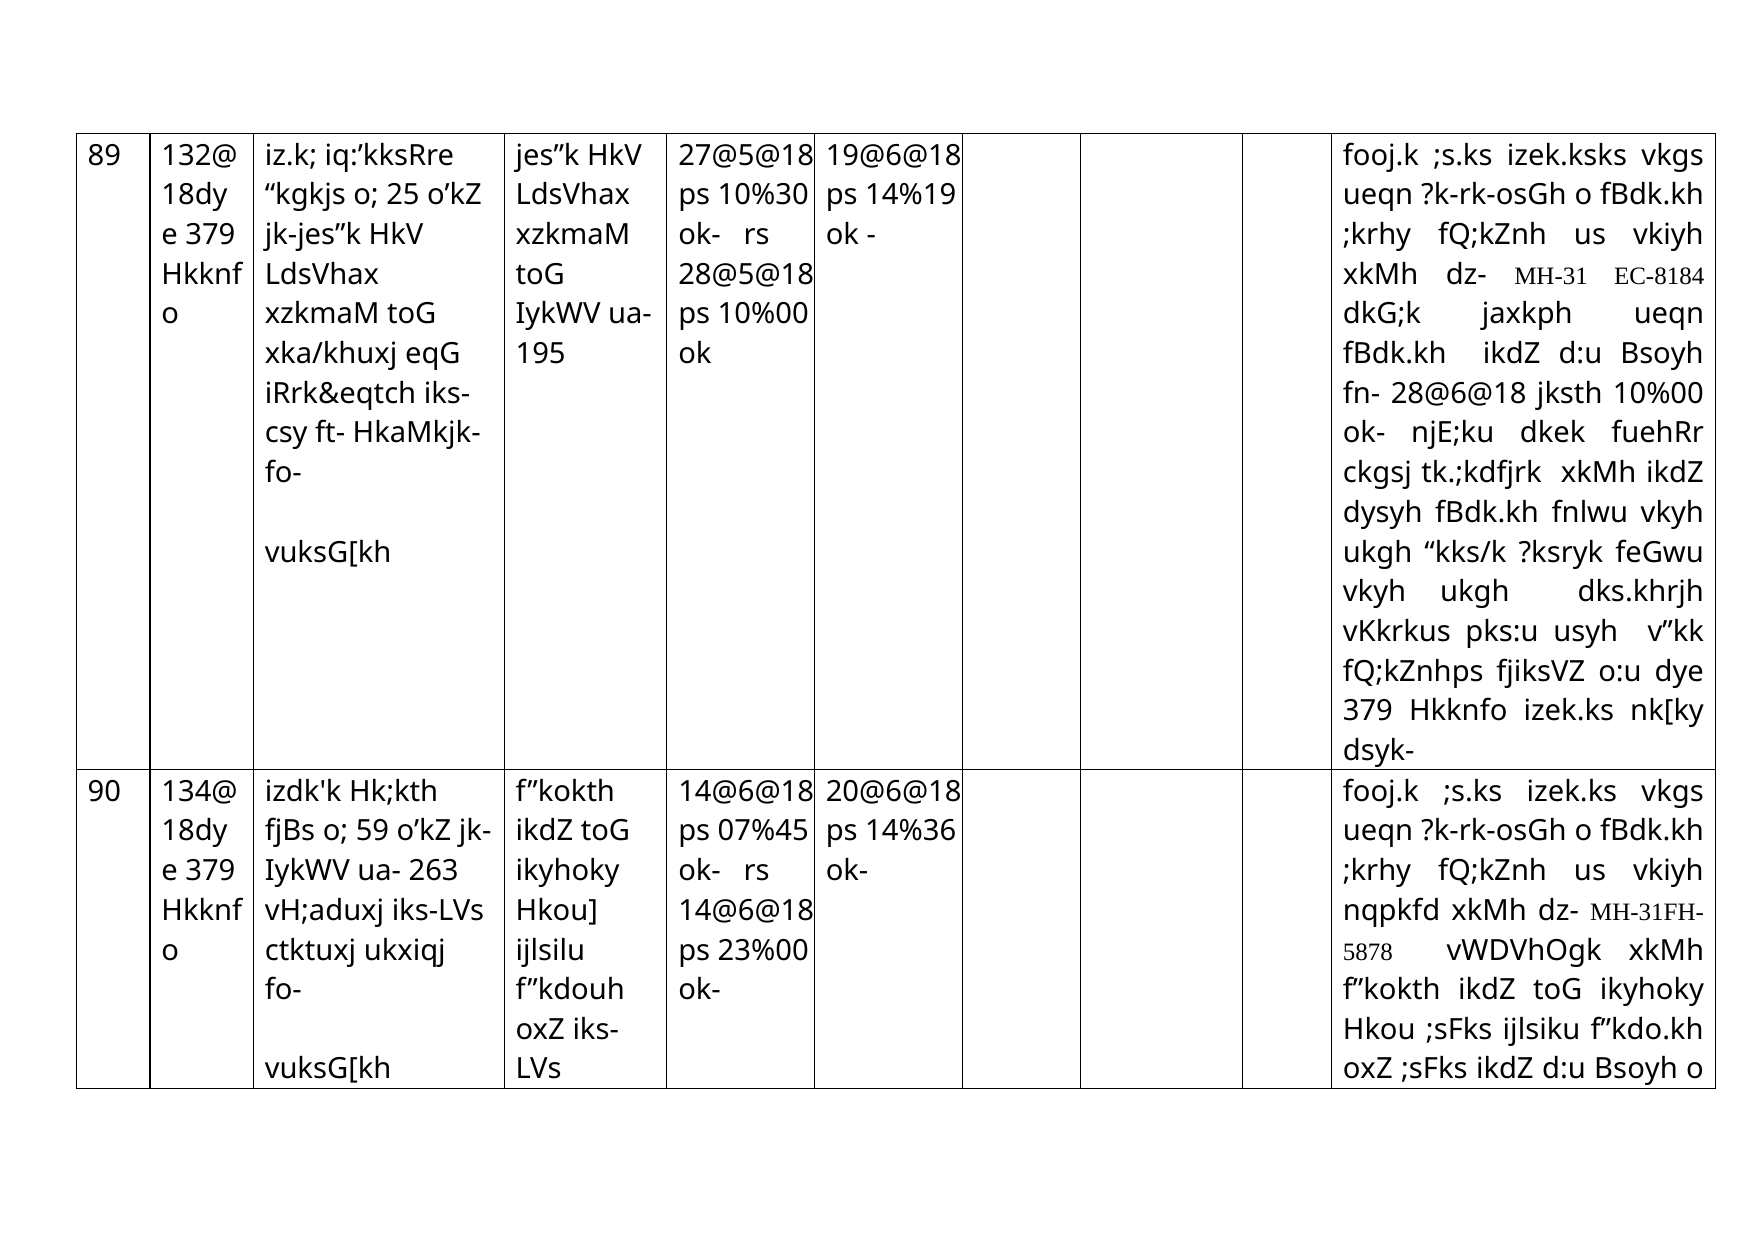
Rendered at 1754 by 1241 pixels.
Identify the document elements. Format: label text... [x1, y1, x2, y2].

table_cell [667, 770, 814, 1087]
table_cell 19@6@18 ps 14%19 ok - [815, 134, 962, 769]
table_cell 90 [77, 770, 149, 1087]
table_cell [505, 770, 666, 1087]
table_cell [815, 770, 962, 1087]
table_cell iz.k; iq:’kksRre “kgkjs o; 25 o’kZ jk-jes”k HkV LdsVhax xzkmaM toG xka/khuxj eqG iRrk&eqtch iks-csy ft- HkaMkjk- fo- vuksG[kh [254, 134, 504, 769]
table_cell jes”k HkV LdsVhax xzkmaM toG IykWV ua- 195 [505, 134, 666, 769]
table_cell [963, 134, 1080, 769]
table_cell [1332, 770, 1715, 1087]
table_cell [1081, 134, 1242, 769]
table_cell 89 [77, 134, 149, 769]
table_cell [1243, 134, 1331, 769]
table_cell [151, 770, 253, 1087]
table_cell [1081, 770, 1242, 1087]
table_cell [1243, 770, 1331, 1087]
table_cell 27@5@18 ps 10%30 ok- rs 28@5@18 ps 10%00 ok [667, 134, 814, 769]
table_cell [963, 770, 1080, 1087]
table_cell 132@18dye 379 Hkknfo [151, 134, 253, 769]
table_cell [254, 770, 504, 1087]
table_cell fooj.k ;s.ks izek.ksks vkgs ueqn ?k-rk-osGh o fBdk.kh ;krhy fQ;kZnh us vkiyh xkMh dz- MH-31 EC-8184 dkG;k jaxkph ueqn fBdk.kh ikdZ d:u Bsoyh fn- 28@6@18 jksth 10%00 ok- njE;ku dkek fuehRr ckgsj tk.;kdfjrk xkMh ikdZ dysyh fBdk.kh fnlwu vkyh ukgh “kks/k ?ksryk feGwu vkyh ukgh dks.khrjh vKkrkus pks:u usyh v”kk fQ;kZnhps fjiksVZ o:u dye 379 Hkknfo izek.ks nk[ky dsyk- [1332, 134, 1715, 769]
